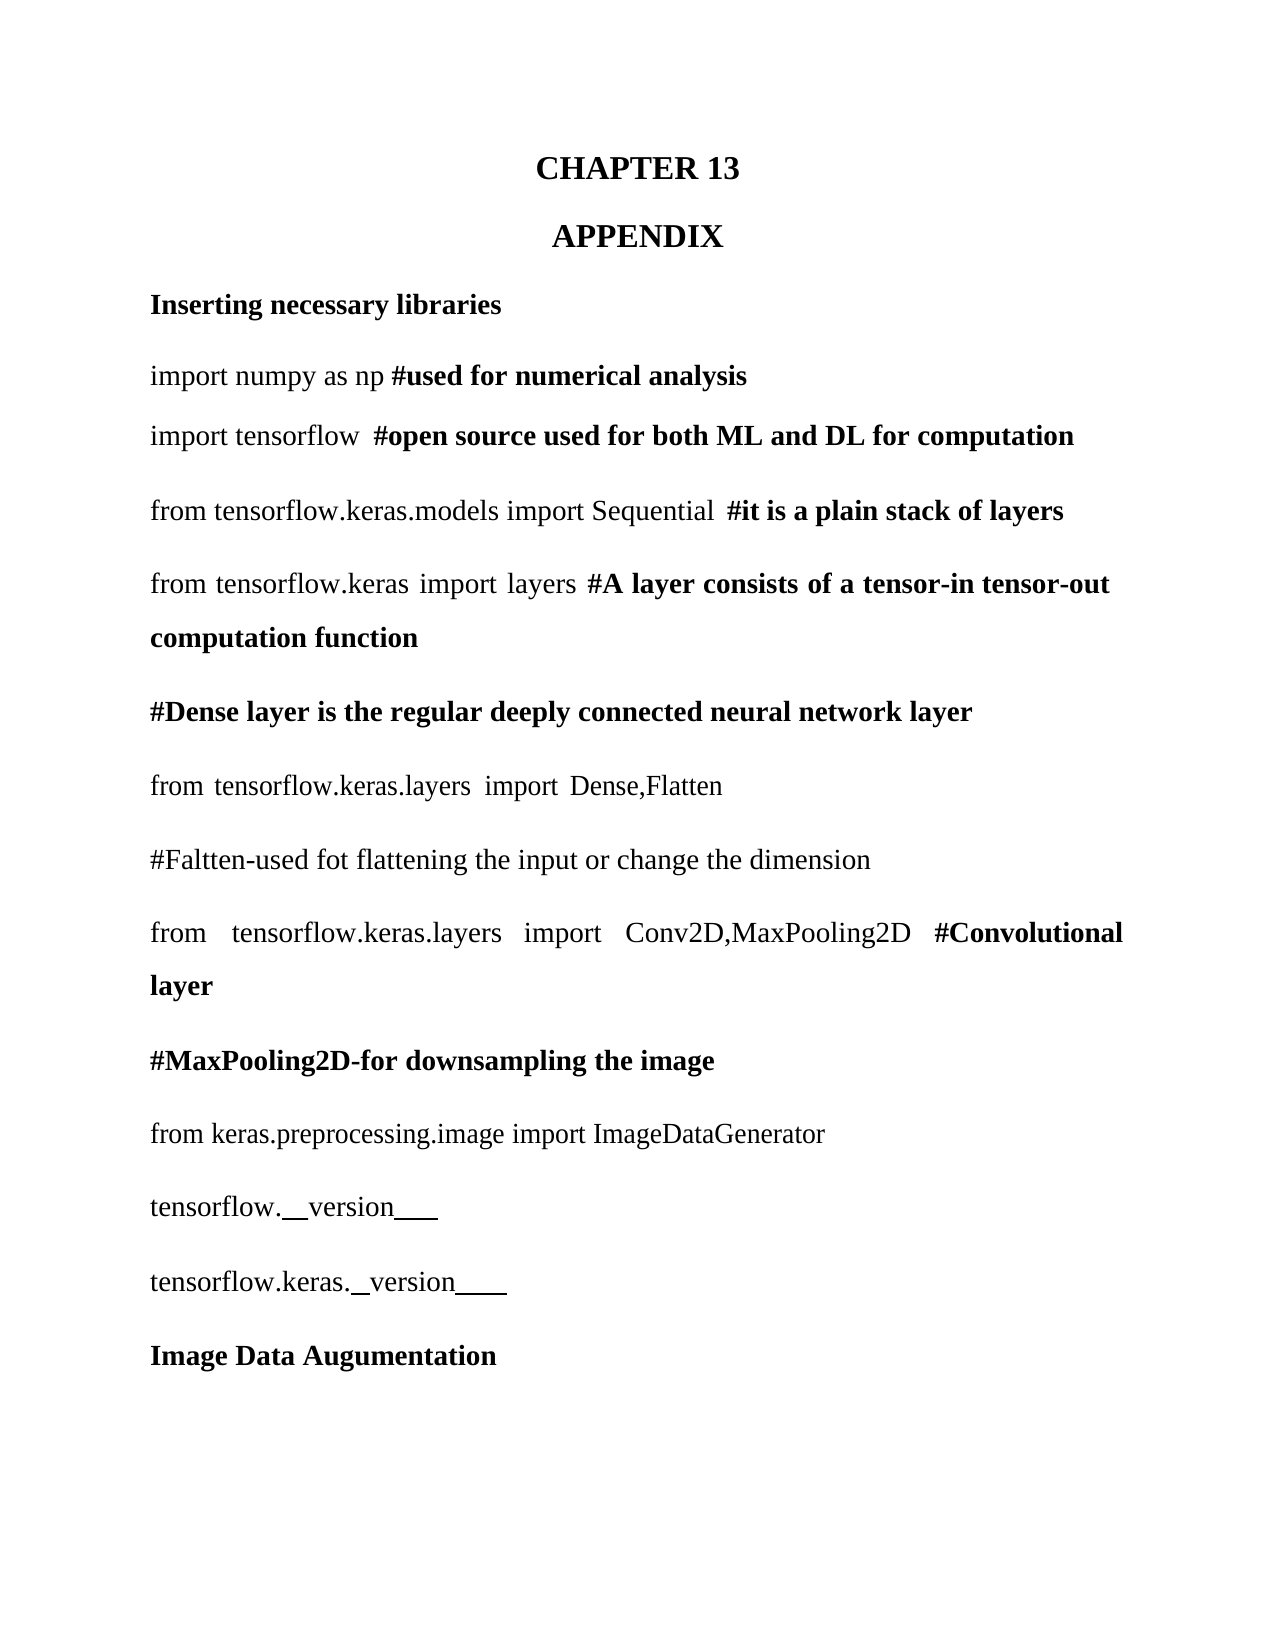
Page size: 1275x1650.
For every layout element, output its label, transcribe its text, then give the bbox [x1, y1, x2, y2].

text import tensorflow #open source used for both ML and DL for computation [150, 418, 1204, 452]
subtitle Inserting necessary libraries [150, 287, 1204, 321]
text from keras.preprocessing.image import ImageDataGenerator tensorflow. version [150, 1116, 856, 1223]
text tensorflow.keras. version [150, 1264, 1204, 1297]
text from tensorflow.keras.layers import Conv2D,MaxPooling2D #Convolutional layer [150, 915, 1124, 1002]
subtitle #Dense layer is the regular deeply connected neural network layer [150, 694, 1204, 727]
text from tensorflow.keras.models import Sequential #it is a plain stack of layers [150, 493, 1204, 527]
text from tensorflow.keras import layers #A layer consists of a tensor-in tensor-out computation function [150, 567, 1204, 654]
text from tensorflow.keras.layers import Dense,Flatten [150, 768, 1204, 802]
subtitle #MaxPooling2D-for downsampling the image [150, 1043, 1204, 1077]
subtitle CHAPTER 13 APPENDIX [531, 148, 745, 255]
subtitle Image Data Augumentation [150, 1338, 1204, 1372]
text import numpy as np #used for numerical analysis [150, 358, 1204, 392]
text #Faltten-used fot flattening the input or change the dimension [150, 842, 1204, 875]
